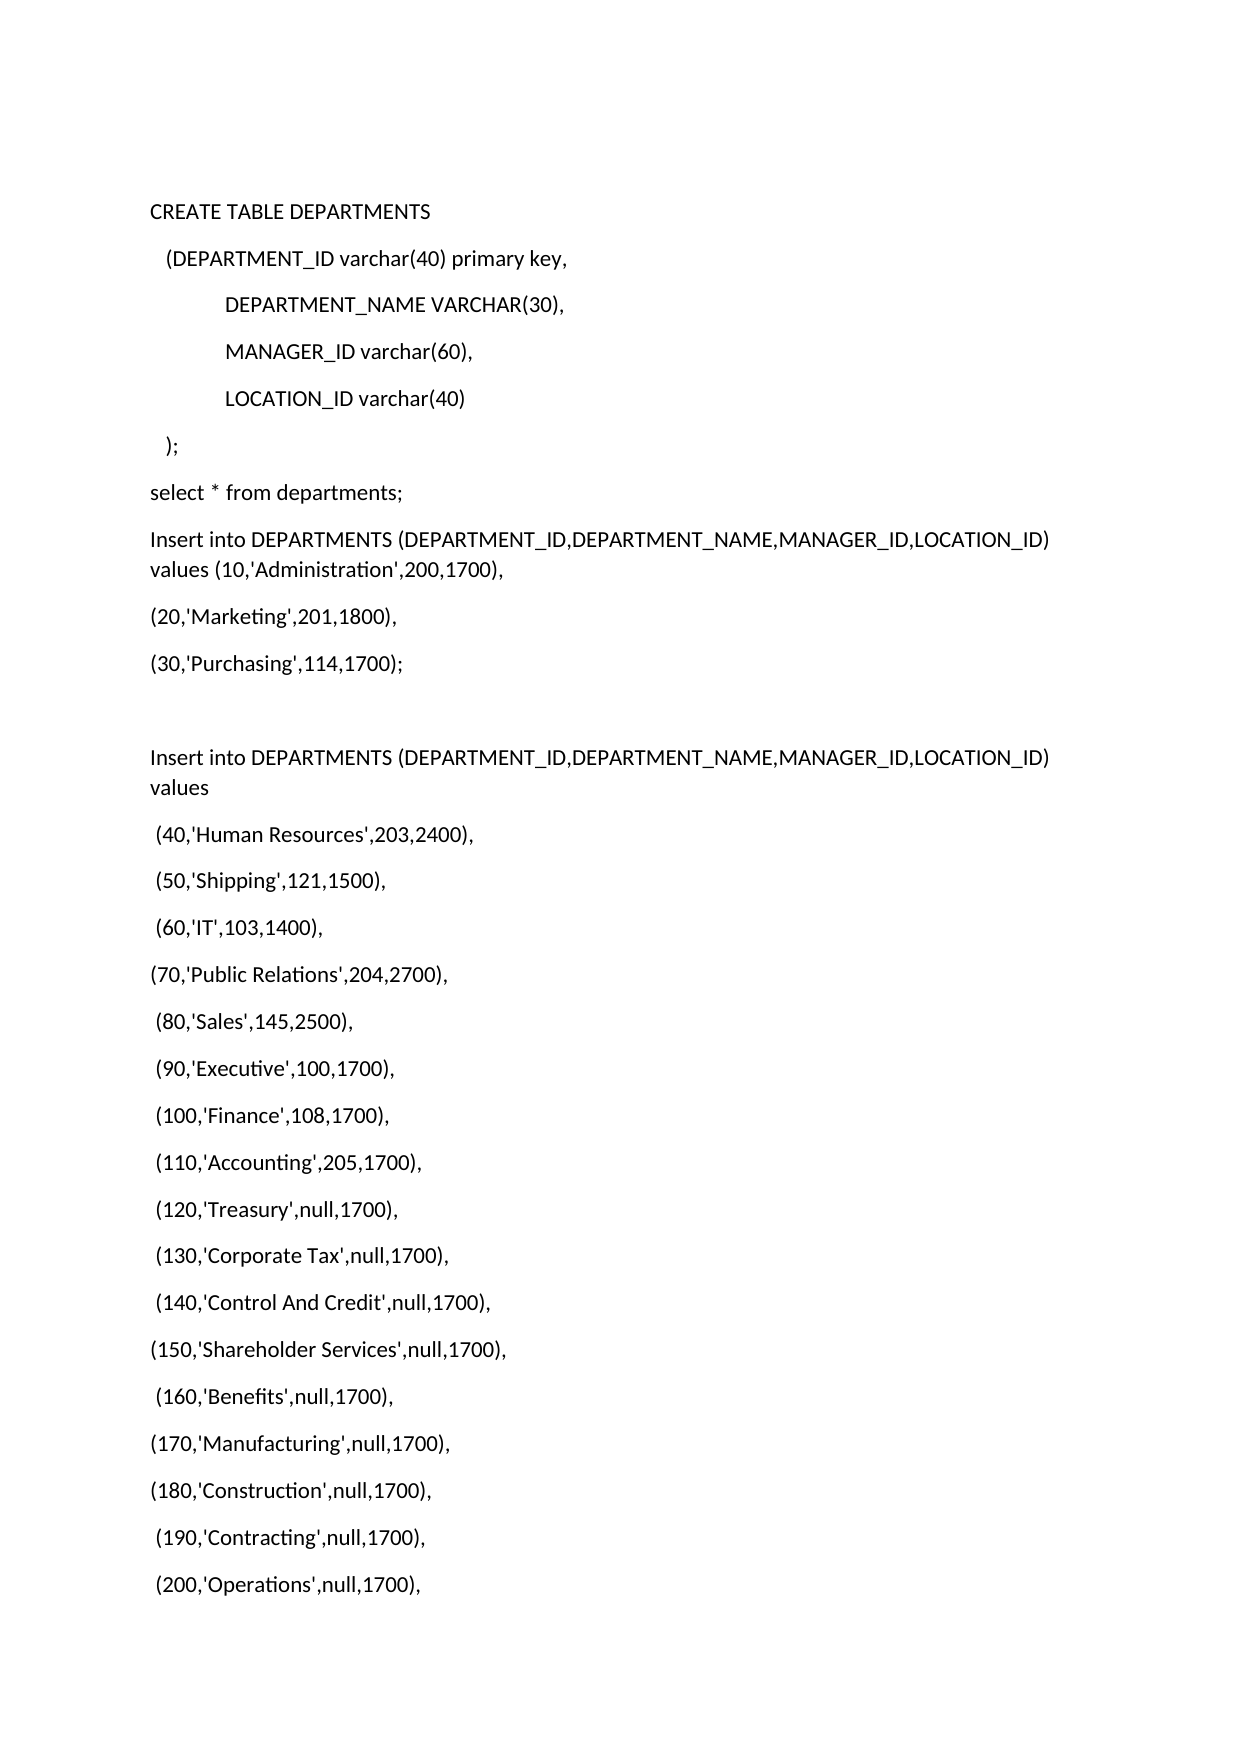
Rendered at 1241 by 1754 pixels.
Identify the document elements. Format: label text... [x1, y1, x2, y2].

text (50,'Shipping',121,1500), [150, 867, 1090, 895]
text (130,'Corporate Tax',null,1700), [150, 1242, 1090, 1270]
text (90,'Executive',100,1700), [150, 1054, 1090, 1082]
text (DEPARTMENT_ID varchar(40) primary key, [150, 244, 1090, 272]
text (30,'Purchasing',114,1700); [150, 649, 1090, 677]
text MANAGER_ID varchar(60), [150, 337, 1090, 366]
text select * from departments; [150, 478, 1090, 506]
text (40,'Human Resources',203,2400), [150, 820, 1090, 848]
text DEPARTMENT_NAME VARCHAR(30), [150, 291, 1090, 319]
text (160,'Benefits',null,1700), [150, 1382, 1090, 1410]
text (120,'Treasury',null,1700), [150, 1195, 1090, 1223]
text (190,'Contracting',null,1700), [150, 1523, 1090, 1551]
text (70,'Public Relations',204,2700), [150, 960, 1090, 988]
text (150,'Shareholder Services',null,1700), [150, 1335, 1090, 1363]
text ); [150, 431, 1090, 459]
text CREATE TABLE DEPARTMENTS [150, 197, 1090, 225]
text (110,'Accounting',205,1700), [150, 1148, 1090, 1176]
text Insert into DEPARTMENTS (DEPARTMENT_ID,DEPARTMENT_NAME,MANAGER_ID,LOCATION_ID) values [150, 743, 1090, 801]
text (60,'IT',103,1400), [150, 913, 1090, 942]
text Insert into DEPARTMENTS (DEPARTMENT_ID,DEPARTMENT_NAME,MANAGER_ID,LOCATION_ID) values (10,'Administration',200,1700), [150, 525, 1090, 583]
text (170,'Manufacturing',null,1700), [150, 1429, 1090, 1457]
text (180,'Construction',null,1700), [150, 1476, 1090, 1504]
text LOCATION_ID varchar(40) [150, 384, 1090, 412]
text (20,'Marketing',201,1800), [150, 602, 1090, 630]
text (200,'Operations',null,1700), [150, 1570, 1090, 1598]
text (140,'Control And Credit',null,1700), [150, 1288, 1090, 1317]
text (100,'Finance',108,1700), [150, 1101, 1090, 1129]
text (80,'Sales',145,2500), [150, 1007, 1090, 1035]
